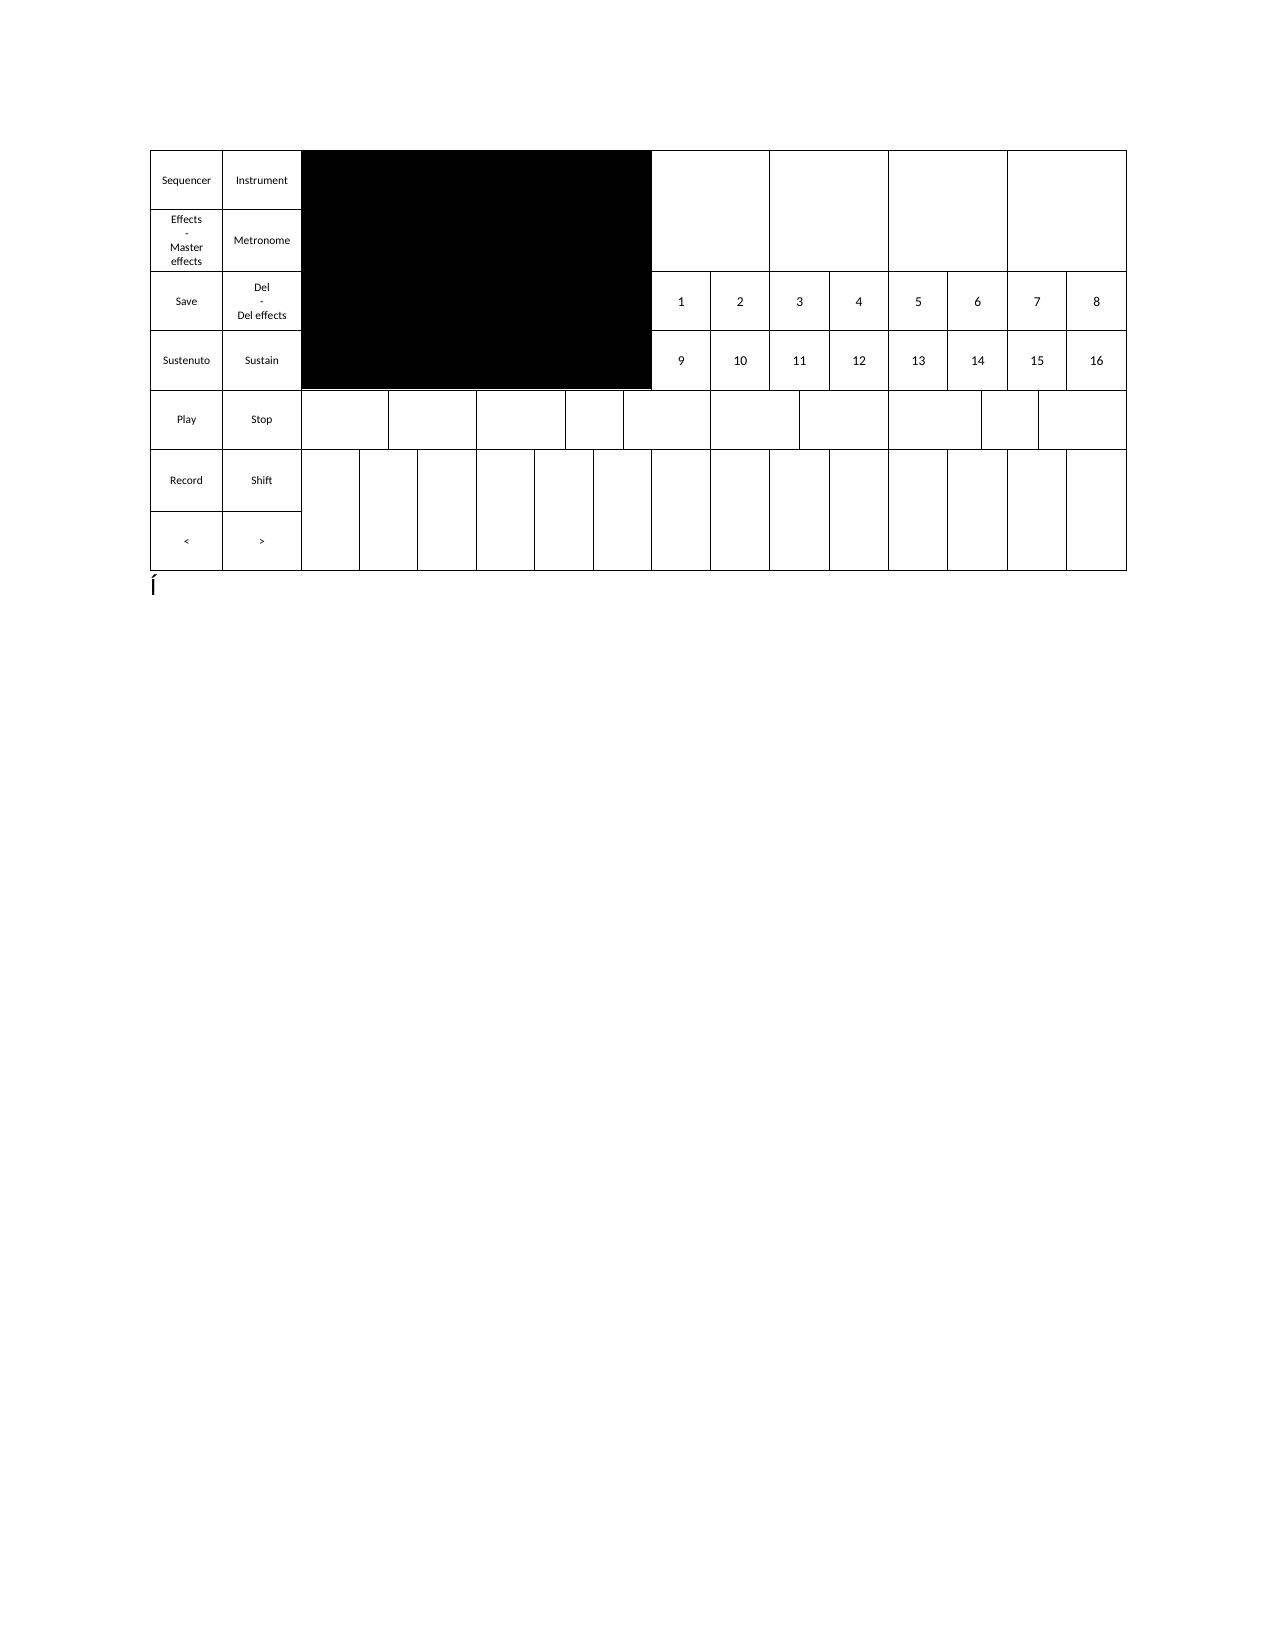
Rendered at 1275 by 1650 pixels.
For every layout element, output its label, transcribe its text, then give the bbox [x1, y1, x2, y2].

table_cell Sustain [223, 331, 301, 389]
table_cell 15 [1008, 331, 1066, 389]
table_cell [302, 450, 359, 570]
table_cell [360, 450, 417, 570]
table_cell < [151, 512, 222, 570]
table_cell [1039, 391, 1126, 449]
table_cell Effects - Master effects [151, 210, 222, 271]
table_cell [418, 450, 476, 570]
table_cell [302, 391, 388, 449]
table_cell 7 [1008, 272, 1066, 330]
table_cell [1008, 450, 1066, 570]
text Í [150, 571, 1125, 601]
table_cell [770, 450, 829, 570]
table_header Instrument [223, 151, 301, 209]
table_cell 10 [711, 331, 769, 389]
table_cell 8 [1067, 272, 1126, 330]
table_cell [652, 450, 710, 570]
table_cell [1067, 450, 1126, 570]
table_cell Save [151, 272, 222, 330]
table_cell Play [151, 391, 222, 449]
table_cell [982, 391, 1038, 449]
table_cell [389, 391, 476, 449]
table_cell Metronome [223, 210, 301, 271]
table_header [889, 151, 1007, 271]
table_cell [948, 450, 1007, 570]
table_cell Del - Del effects [223, 272, 301, 330]
table_cell 14 [948, 331, 1007, 389]
table_cell 2 [711, 272, 769, 330]
table_cell 5 [889, 272, 947, 330]
table_cell [711, 450, 769, 570]
table_cell 1 [652, 272, 710, 330]
table_cell Shift [223, 450, 301, 511]
table_header [770, 151, 888, 271]
table_cell 11 [770, 331, 829, 389]
table_cell [624, 391, 710, 449]
table_cell Sustenuto [151, 331, 222, 389]
table_cell [889, 450, 947, 570]
table_cell [477, 391, 565, 449]
table_cell Record [151, 450, 222, 511]
table_cell [594, 450, 651, 570]
table_cell 3 [770, 272, 829, 330]
table_cell 16 [1067, 331, 1126, 389]
table_cell 9 [652, 331, 710, 389]
table_cell > [223, 512, 301, 570]
table_header [1008, 151, 1126, 271]
table_cell [477, 450, 534, 570]
table_header Sequencer [151, 151, 222, 209]
table_cell 6 [948, 272, 1007, 330]
table_cell [889, 391, 981, 449]
table_cell 13 [889, 331, 947, 389]
table_cell [711, 391, 799, 449]
table_header [302, 151, 651, 389]
table_cell [566, 391, 623, 449]
table_cell [535, 450, 593, 570]
table_cell [830, 450, 888, 570]
table_header [652, 151, 769, 271]
table_cell 4 [830, 272, 888, 330]
table_cell [800, 391, 888, 449]
table_cell Stop [223, 391, 301, 449]
table_cell 12 [830, 331, 888, 389]
